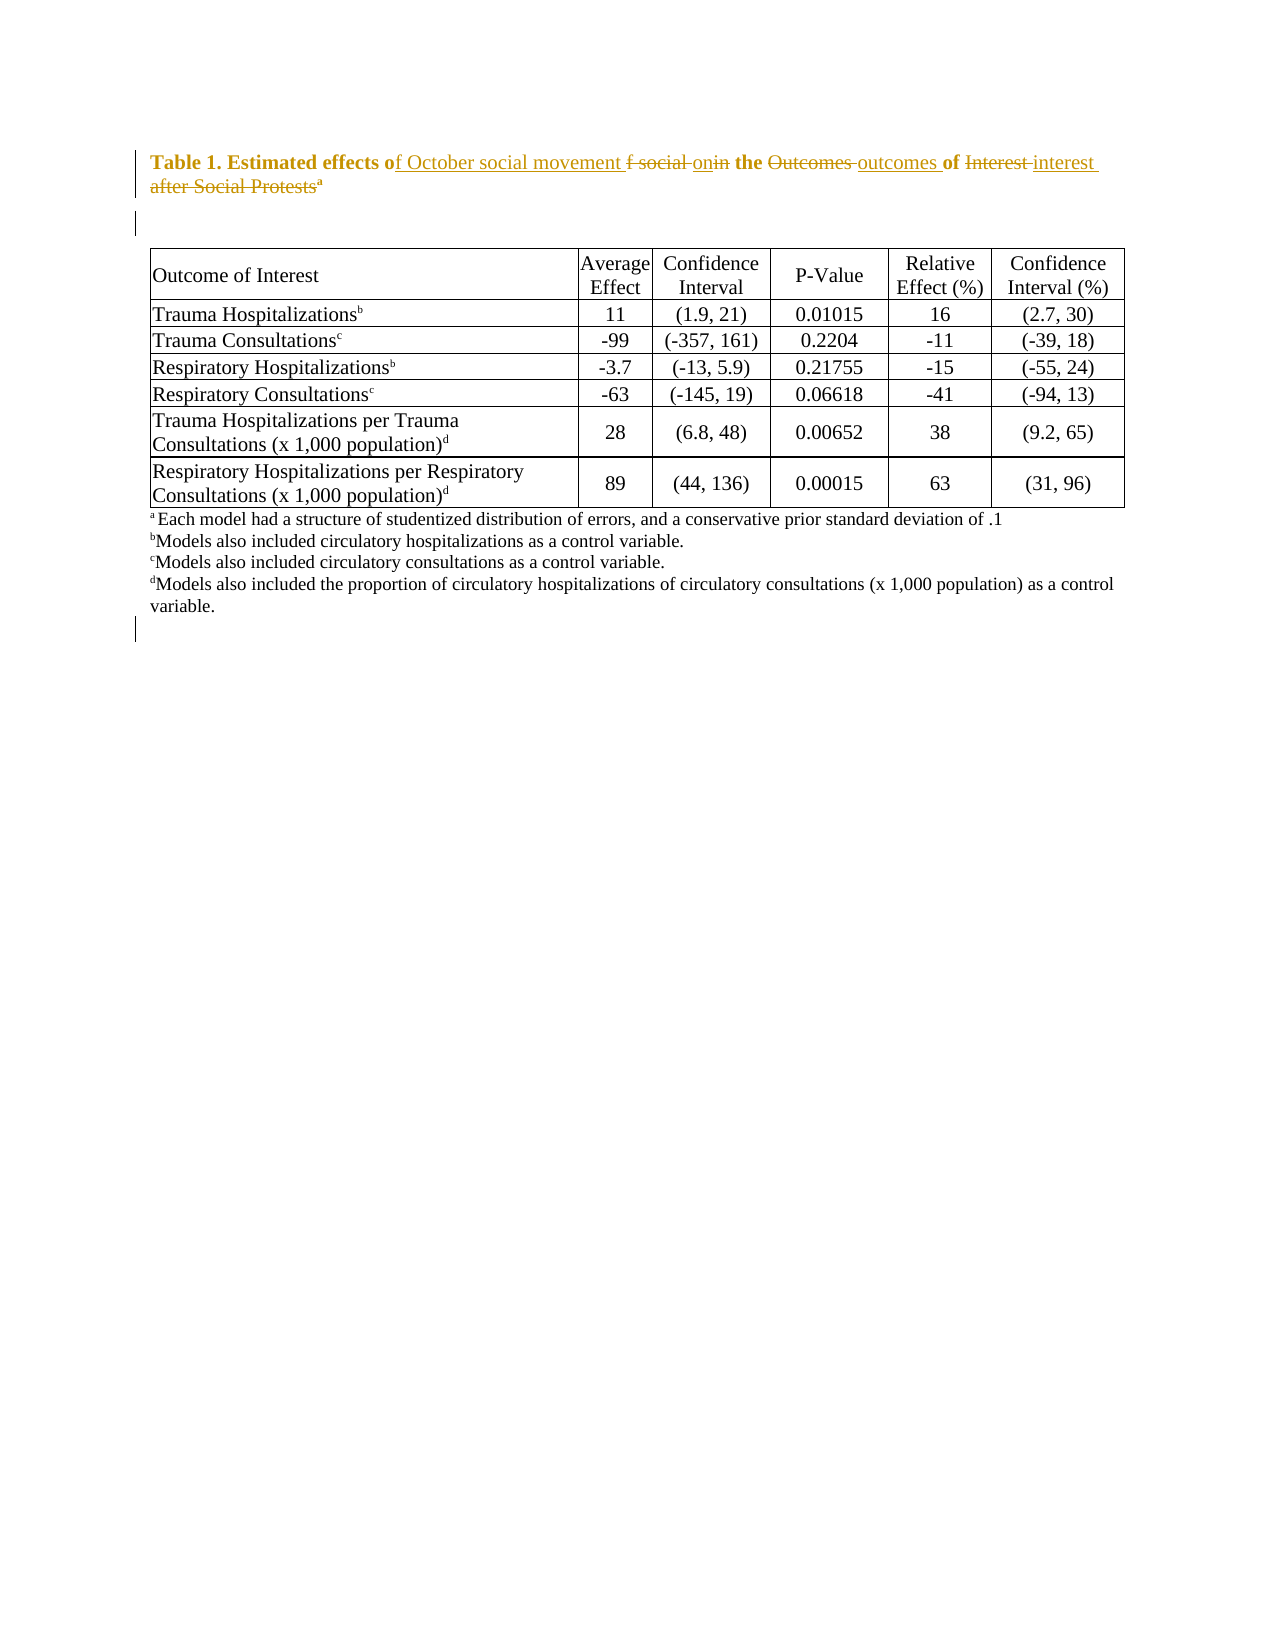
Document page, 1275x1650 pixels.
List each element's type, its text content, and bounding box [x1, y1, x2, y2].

table_cell (6.8, 48) [653, 407, 770, 456]
table_cell 0.21755 [771, 354, 888, 379]
table_cell -41 [889, 380, 991, 406]
table_header P-Value [771, 249, 888, 299]
table_cell (-357, 161) [653, 327, 770, 352]
text dModels also included the proportion of circulatory hospitalizations of circulatory consultations (x 1,000 population) as a control variable. [150, 573, 1125, 616]
table_cell (-39, 18) [992, 327, 1124, 352]
table_header Outcome of Interest [151, 249, 578, 299]
table_cell -11 [889, 327, 991, 352]
table_cell (-145, 19) [653, 380, 770, 406]
table_cell Respiratory Hospitalizations per Respiratory Consultations (x 1,000 population)d [151, 458, 578, 507]
table_cell 0.06618 [771, 380, 888, 406]
table_cell Respiratory Hospitalizationsb [151, 354, 578, 379]
table_cell 63 [889, 458, 991, 507]
table_cell (31, 96) [992, 458, 1124, 507]
table_cell Trauma Consultationsc [151, 327, 578, 352]
table_cell Trauma Hospitalizations per Trauma Consultations (x 1,000 population)d [151, 407, 578, 456]
table_cell -63 [579, 380, 652, 406]
table_cell (2.7, 30) [992, 300, 1124, 326]
table_cell 11 [579, 300, 652, 326]
table_cell (-13, 5.9) [653, 354, 770, 379]
text bModels also included circulatory hospitalizations as a control variable. [150, 530, 1125, 551]
table_cell 0.01015 [771, 300, 888, 326]
table_cell Trauma Hospitalizationsb [151, 300, 578, 326]
table_cell (-55, 24) [992, 354, 1124, 379]
table_header Confidence Interval (%) [992, 249, 1124, 299]
text a Each model had a structure of studentized distribution of errors, and a conservative prior standard deviation of .1 [150, 508, 1125, 530]
table_cell 0.00652 [771, 407, 888, 456]
table_cell (9.2, 65) [992, 407, 1124, 456]
table_cell 89 [579, 458, 652, 507]
table_cell -15 [889, 354, 991, 379]
table_cell (-94, 13) [992, 380, 1124, 406]
table_cell Respiratory Consultationsc [151, 380, 578, 406]
table_header Relative Effect (%) [889, 249, 991, 299]
table_header Average Effect [579, 249, 652, 299]
table_cell 28 [579, 407, 652, 456]
table_cell (44, 136) [653, 458, 770, 507]
text Table 1. Estimated effects o the of a [150, 150, 1125, 198]
table_cell (1.9, 21) [653, 300, 770, 326]
table_cell -3.7 [579, 354, 652, 379]
table_cell 0.2204 [771, 327, 888, 352]
table_cell 0.00015 [771, 458, 888, 507]
text cModels also included circulatory consultations as a control variable. [150, 551, 1125, 573]
table_cell -99 [579, 327, 652, 352]
table_header Confidence Interval [653, 249, 770, 299]
table_cell 38 [889, 407, 991, 456]
table_cell 16 [889, 300, 991, 326]
